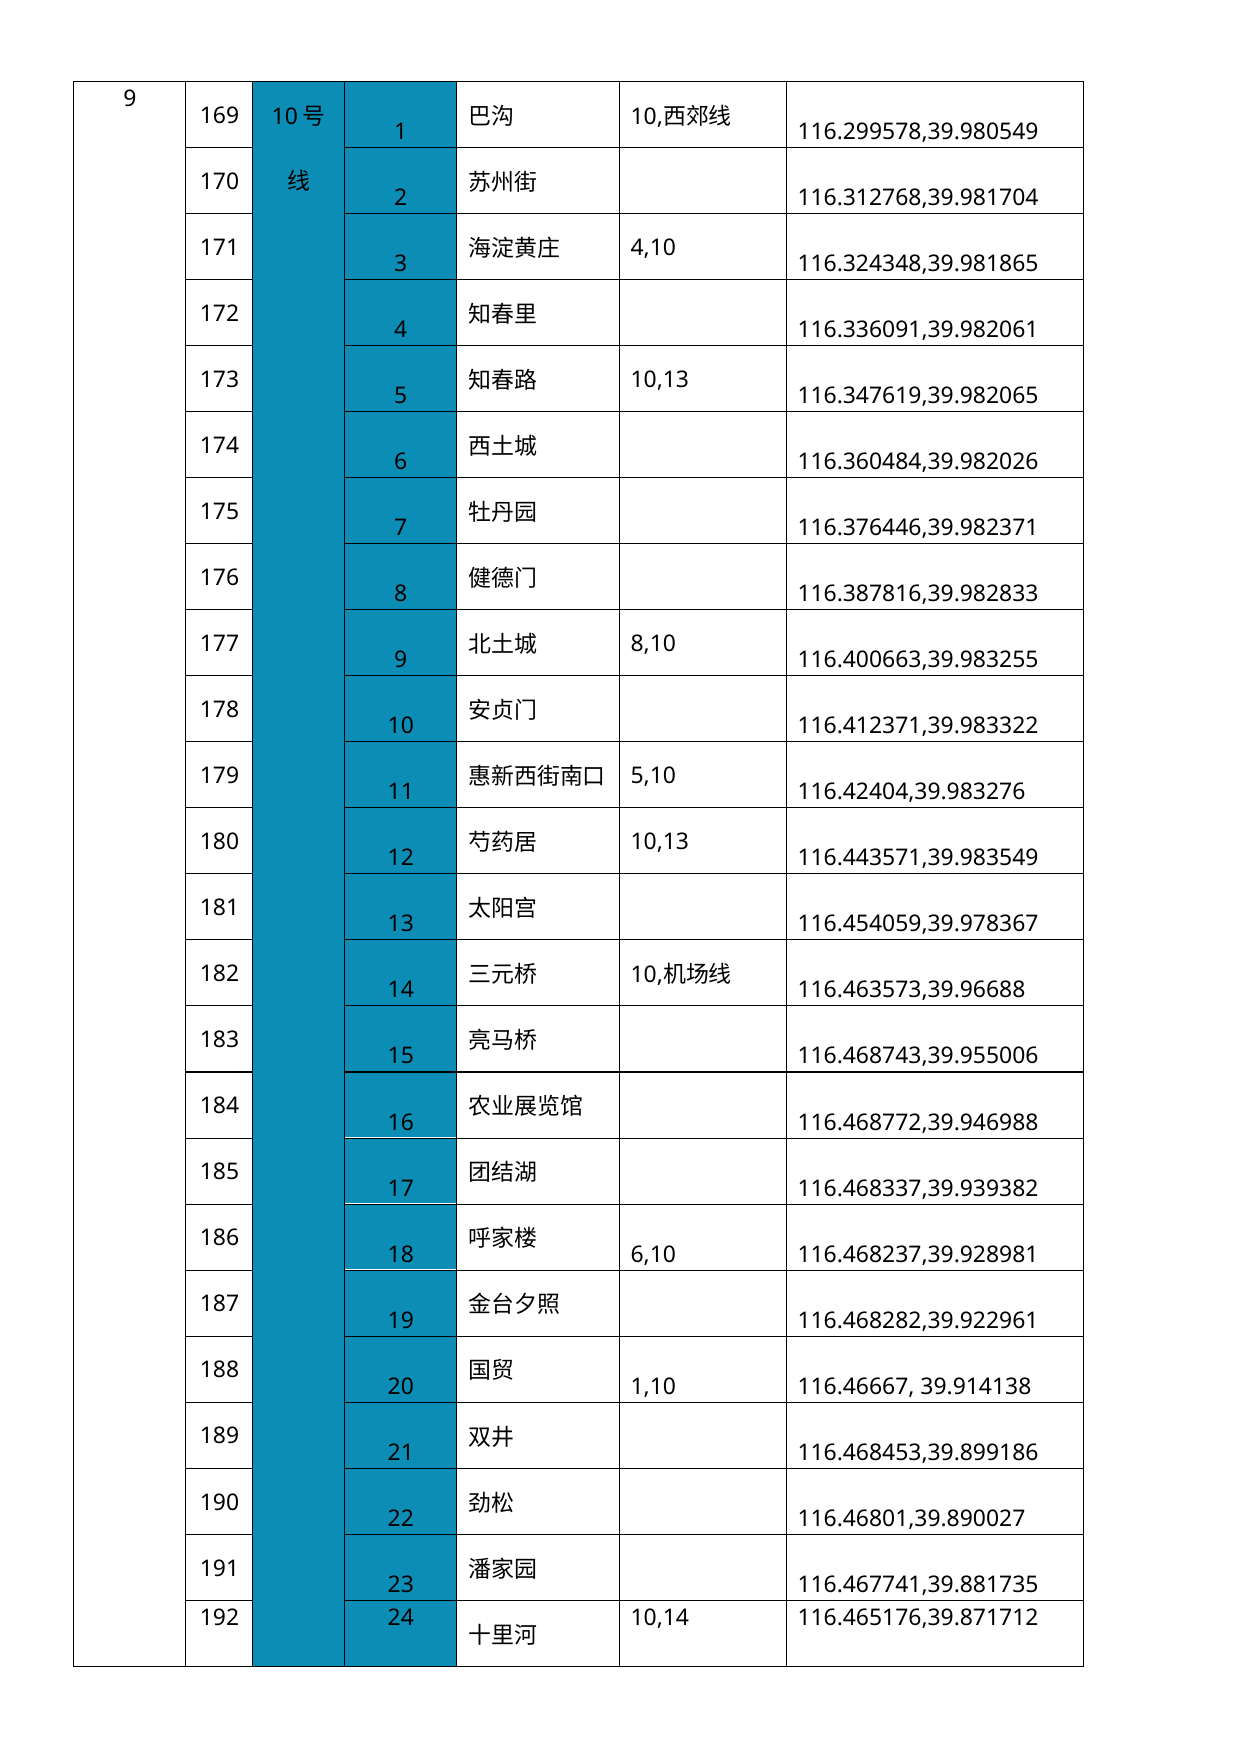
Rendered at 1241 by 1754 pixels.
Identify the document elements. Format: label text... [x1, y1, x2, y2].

table_cell 19 [345, 1271, 456, 1336]
table_cell 8,10 [620, 610, 786, 675]
table_cell 116.400663,39.983255 [787, 610, 1083, 675]
table_cell [620, 280, 786, 345]
table_cell 181 [186, 874, 252, 939]
table_cell 潘家园 [457, 1535, 619, 1600]
table_cell 24 [345, 1601, 456, 1666]
table_cell 185 [186, 1139, 252, 1203]
table_cell 团结湖 [457, 1139, 619, 1203]
table_cell [620, 148, 786, 213]
table_cell 116.468237,39.928981 [787, 1205, 1083, 1269]
table_cell [620, 1535, 786, 1600]
table_cell 十里河 [457, 1601, 619, 1666]
table_cell 知春里 [457, 280, 619, 345]
table_cell 192 [186, 1601, 252, 1666]
table_cell 116.42404,39.983276 [787, 742, 1083, 807]
table_cell 174 [186, 412, 252, 477]
table_cell 7 [345, 478, 456, 543]
table_cell 180 [186, 808, 252, 873]
table_cell 116.465176,39.871712 [787, 1601, 1083, 1666]
table_cell [620, 1139, 786, 1203]
table_cell 189 [186, 1403, 252, 1468]
table_cell 10,13 [620, 808, 786, 873]
table_cell 116.347619,39.982065 [787, 346, 1083, 411]
table_cell 三元桥 [457, 940, 619, 1005]
table_cell 8 [345, 544, 456, 609]
table_cell 10,13 [620, 346, 786, 411]
table_cell 15 [345, 1006, 456, 1071]
table_cell [620, 1469, 786, 1534]
table_cell 13 [345, 874, 456, 939]
table_cell 21 [345, 1403, 456, 1468]
table_cell 4 [345, 280, 456, 345]
table_cell 116.454059,39.978367 [787, 874, 1083, 939]
table_cell 海淀黄庄 [457, 214, 619, 279]
table_cell [620, 412, 786, 477]
table_cell 呼家楼 [457, 1205, 619, 1269]
table_cell [620, 478, 786, 543]
table_cell 健德门 [457, 544, 619, 609]
table_cell 芍药居 [457, 808, 619, 873]
table_cell 116.46801,39.890027 [787, 1469, 1083, 1534]
table_cell 116.412371,39.983322 [787, 676, 1083, 741]
table_cell 10,14 [620, 1601, 786, 1666]
table_cell 9 [74, 82, 185, 1666]
table_cell 双井 [457, 1403, 619, 1468]
table_cell 116.468453,39.899186 [787, 1403, 1083, 1468]
table_cell 170 [186, 148, 252, 213]
table_cell [620, 874, 786, 939]
table_cell 北土城 [457, 610, 619, 675]
table_cell 18 [345, 1205, 456, 1269]
table_cell 6 [345, 412, 456, 477]
table_cell 12 [345, 808, 456, 873]
table_cell 22 [345, 1469, 456, 1534]
table_cell 186 [186, 1205, 252, 1269]
table_cell 116.468337,39.939382 [787, 1139, 1083, 1203]
table_cell 116.468743,39.955006 [787, 1006, 1083, 1071]
table_cell 14 [345, 940, 456, 1005]
table_cell 183 [186, 1006, 252, 1071]
table_cell 176 [186, 544, 252, 609]
table_cell 10,机场线 [620, 940, 786, 1005]
table_cell [620, 676, 786, 741]
table_cell 巴沟 [457, 82, 619, 147]
table_cell 1,10 [620, 1337, 786, 1402]
table_cell 116.312768,39.981704 [787, 148, 1083, 213]
table_cell 171 [186, 214, 252, 279]
table_cell 177 [186, 610, 252, 675]
table_cell 金台夕照 [457, 1271, 619, 1336]
table_cell [620, 1403, 786, 1468]
table_cell 188 [186, 1337, 252, 1402]
table_cell 3 [345, 214, 456, 279]
table_cell 牡丹园 [457, 478, 619, 543]
table_cell 西土城 [457, 412, 619, 477]
table_cell 116.467741,39.881735 [787, 1535, 1083, 1600]
table_cell 173 [186, 346, 252, 411]
table_cell 1 [345, 82, 456, 147]
table_cell 10,西郊线 [620, 82, 786, 147]
table_cell 安贞门 [457, 676, 619, 741]
table_cell [620, 544, 786, 609]
table_cell 亮马桥 [457, 1006, 619, 1071]
table_cell 23 [345, 1535, 456, 1600]
table_cell 惠新西街南口 [457, 742, 619, 807]
table_cell 182 [186, 940, 252, 1005]
table_cell 6,10 [620, 1205, 786, 1269]
table_cell 知春路 [457, 346, 619, 411]
table_cell 4,10 [620, 214, 786, 279]
table_cell 5,10 [620, 742, 786, 807]
table_cell 179 [186, 742, 252, 807]
table_cell 116.299578,39.980549 [787, 82, 1083, 147]
table_cell 116.443571,39.983549 [787, 808, 1083, 873]
table_cell [620, 1073, 786, 1137]
table_cell 劲松 [457, 1469, 619, 1534]
table_cell 116.463573,39.96688 [787, 940, 1083, 1005]
table_cell 190 [186, 1469, 252, 1534]
table_cell 169 [186, 82, 252, 147]
table_cell 116.336091,39.982061 [787, 280, 1083, 345]
table_cell 5 [345, 346, 456, 411]
table_cell 184 [186, 1073, 252, 1137]
table_cell [620, 1271, 786, 1336]
table_cell 116.387816,39.982833 [787, 544, 1083, 609]
table_cell 116.376446,39.982371 [787, 478, 1083, 543]
table_cell 191 [186, 1535, 252, 1600]
table_cell 175 [186, 478, 252, 543]
table_cell 9 [345, 610, 456, 675]
table_cell 太阳宫 [457, 874, 619, 939]
table_cell 17 [345, 1139, 456, 1203]
table_cell 11 [345, 742, 456, 807]
table_cell 116.468772,39.946988 [787, 1073, 1083, 1137]
table_cell 16 [345, 1073, 456, 1137]
table_cell 10号线 [253, 82, 344, 1666]
table_cell 178 [186, 676, 252, 741]
table_cell 20 [345, 1337, 456, 1402]
table_cell [620, 1006, 786, 1071]
table_cell 2 [345, 148, 456, 213]
table_cell 农业展览馆 [457, 1073, 619, 1137]
table_cell 苏州街 [457, 148, 619, 213]
table_cell 116.324348,39.981865 [787, 214, 1083, 279]
table_cell 172 [186, 280, 252, 345]
table_cell 10 [345, 676, 456, 741]
table_cell 116.468282,39.922961 [787, 1271, 1083, 1336]
table_cell 国贸 [457, 1337, 619, 1402]
table_cell 187 [186, 1271, 252, 1336]
table_cell 116.360484,39.982026 [787, 412, 1083, 477]
table_cell 116.46667, 39.914138 [787, 1337, 1083, 1402]
